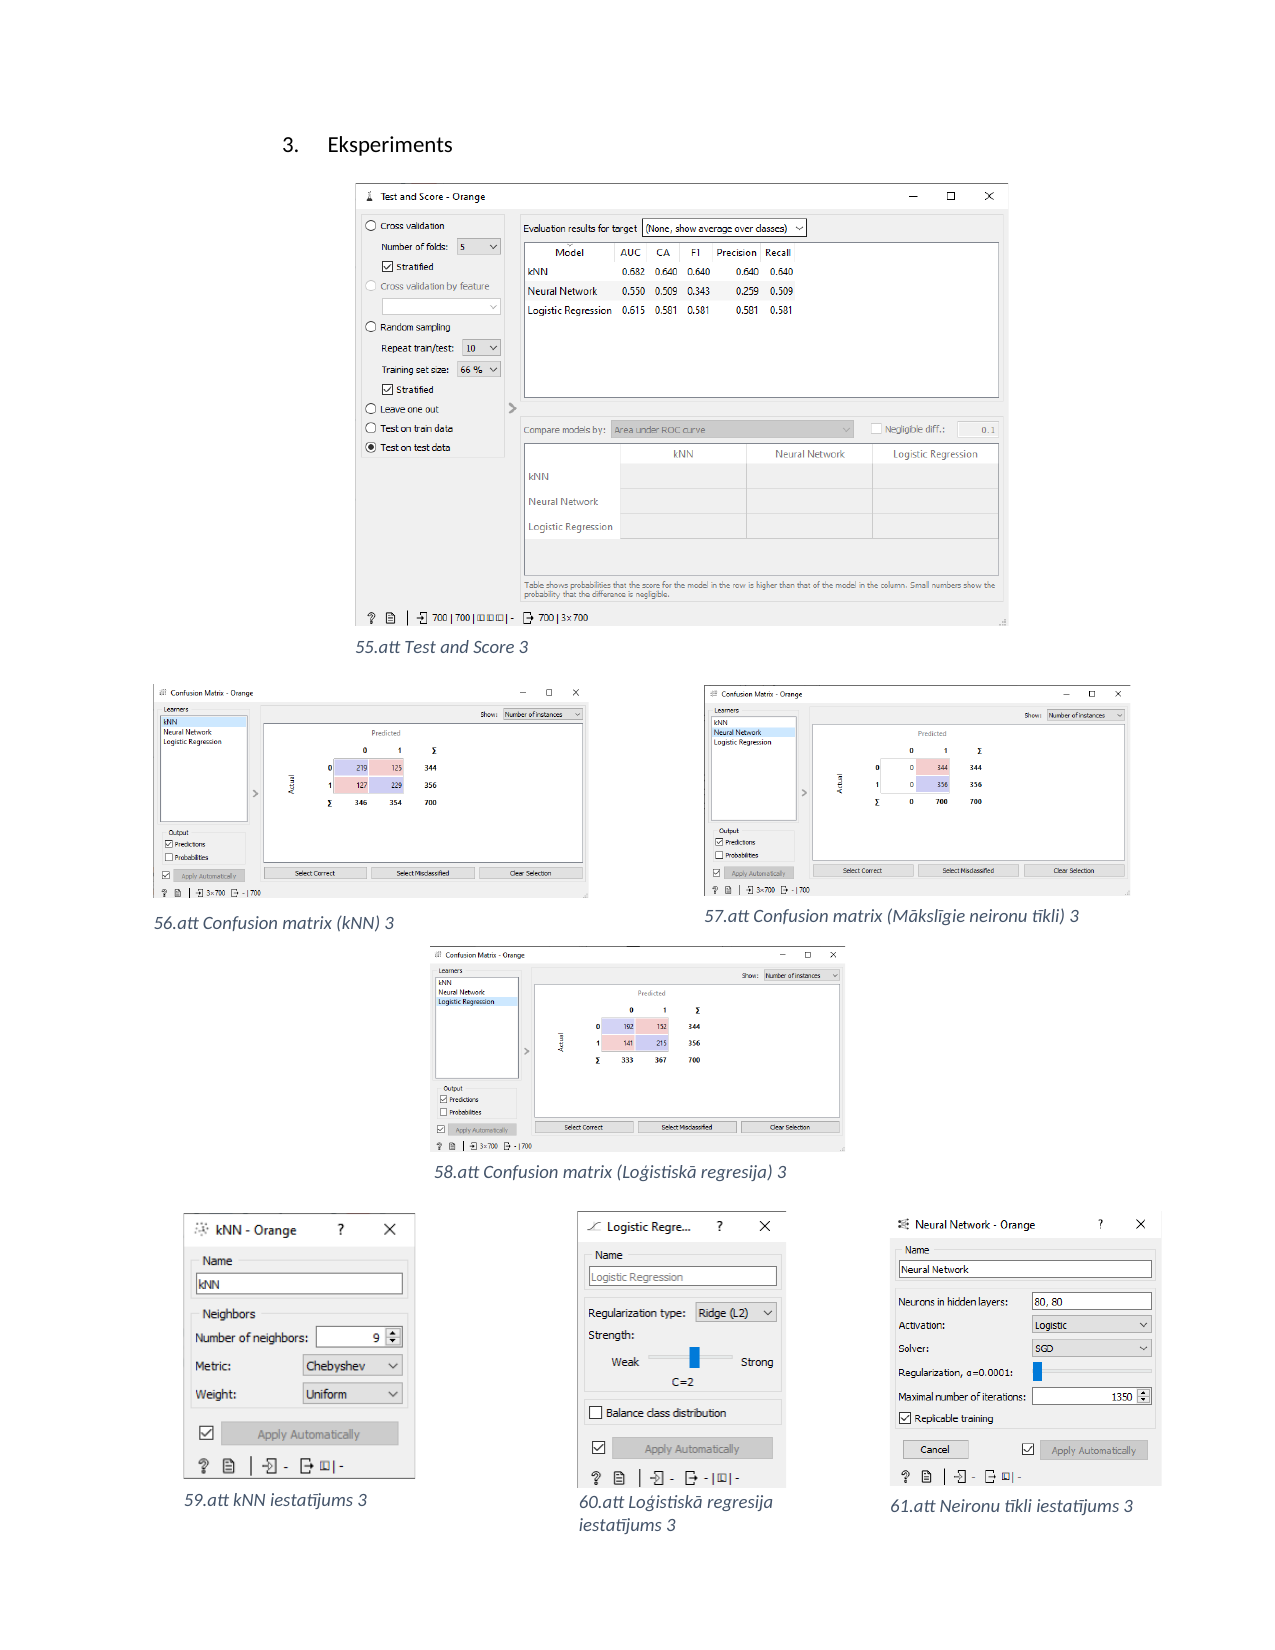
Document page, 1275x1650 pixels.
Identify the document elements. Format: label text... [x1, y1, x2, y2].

list Eksperiments [252, 131, 1186, 159]
picture [183, 1213, 416, 1479]
picture [889, 1211, 1162, 1486]
picture [153, 684, 589, 898]
picture [355, 183, 1009, 626]
picture [577, 1211, 787, 1488]
picture [704, 685, 1131, 896]
picture [430, 946, 846, 1152]
